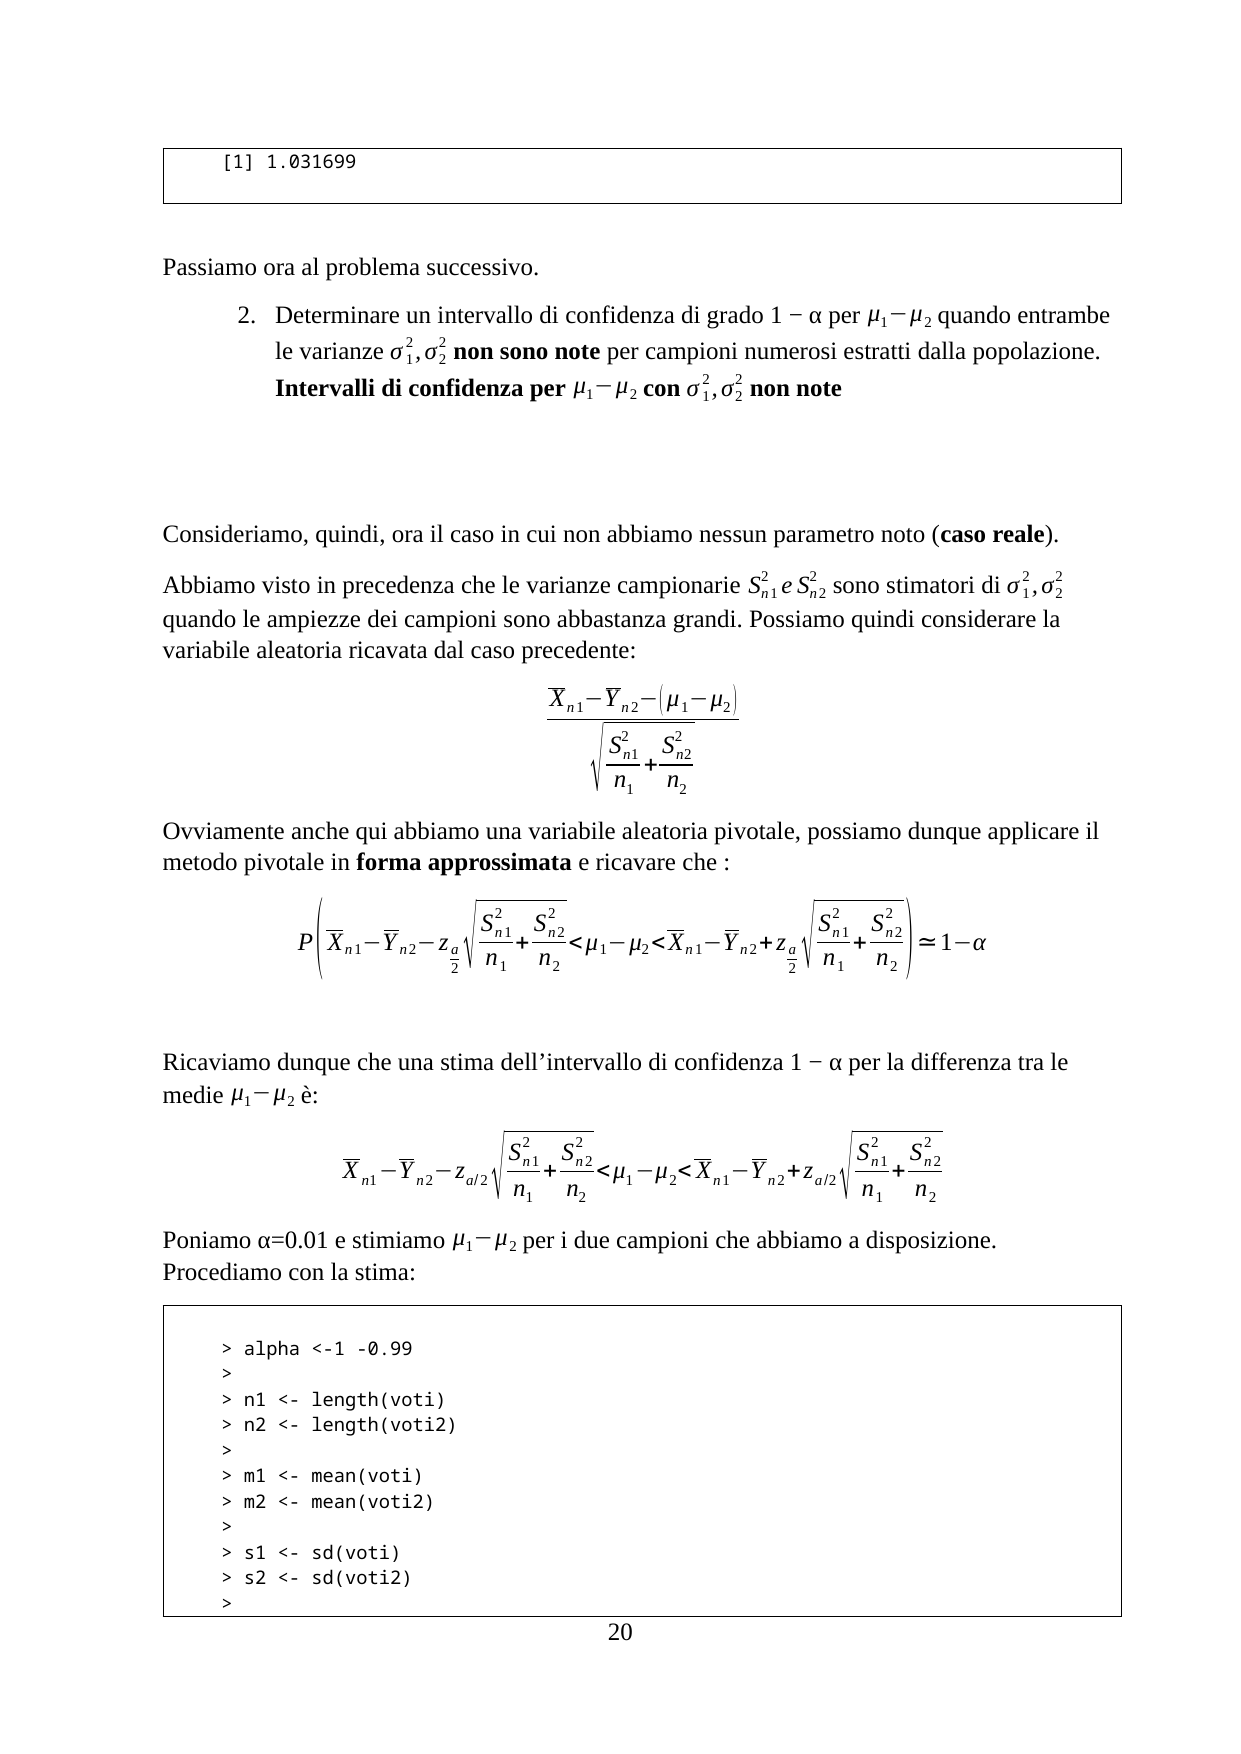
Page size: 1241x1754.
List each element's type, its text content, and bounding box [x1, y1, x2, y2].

list Determinare un intervallo di confidenza di grado 1 − α per quando entrambe le varianze non sono note per campioni numerosi estratti dalla popolazione. Intervalli di confidenza per con non note [237, 299, 1122, 405]
text Poniamo α=0.01 e stimiamo per i due campioni che abbiamo a disposizione. Procediamo con la stima: [162, 1224, 1122, 1286]
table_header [164, 149, 1121, 203]
text Consideriamo, quindi, ora il caso in cui non abbiamo nessun parametro noto (caso reale). [162, 519, 1122, 548]
text Passiamo ora al problema successivo. [162, 252, 1122, 280]
text Ovviamente anche qui abbiamo una variabile aleatoria pivotale, possiamo dunque applicare il metodo pivotale in forma approssimata e ricavare che : [162, 816, 1122, 876]
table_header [164, 1306, 1121, 1616]
text Abbiamo visto in precedenza che le varianze campionarie sono stimatori di quando le ampiezze dei campioni sono abbastanza grandi. Possiamo quindi considerare la variabile aleatoria ricavata dal caso precedente: [162, 567, 1122, 664]
text Ricaviamo dunque che una stima dell’intervallo di confidenza 1 − α per la differenza tra le medie è: [162, 1047, 1122, 1110]
